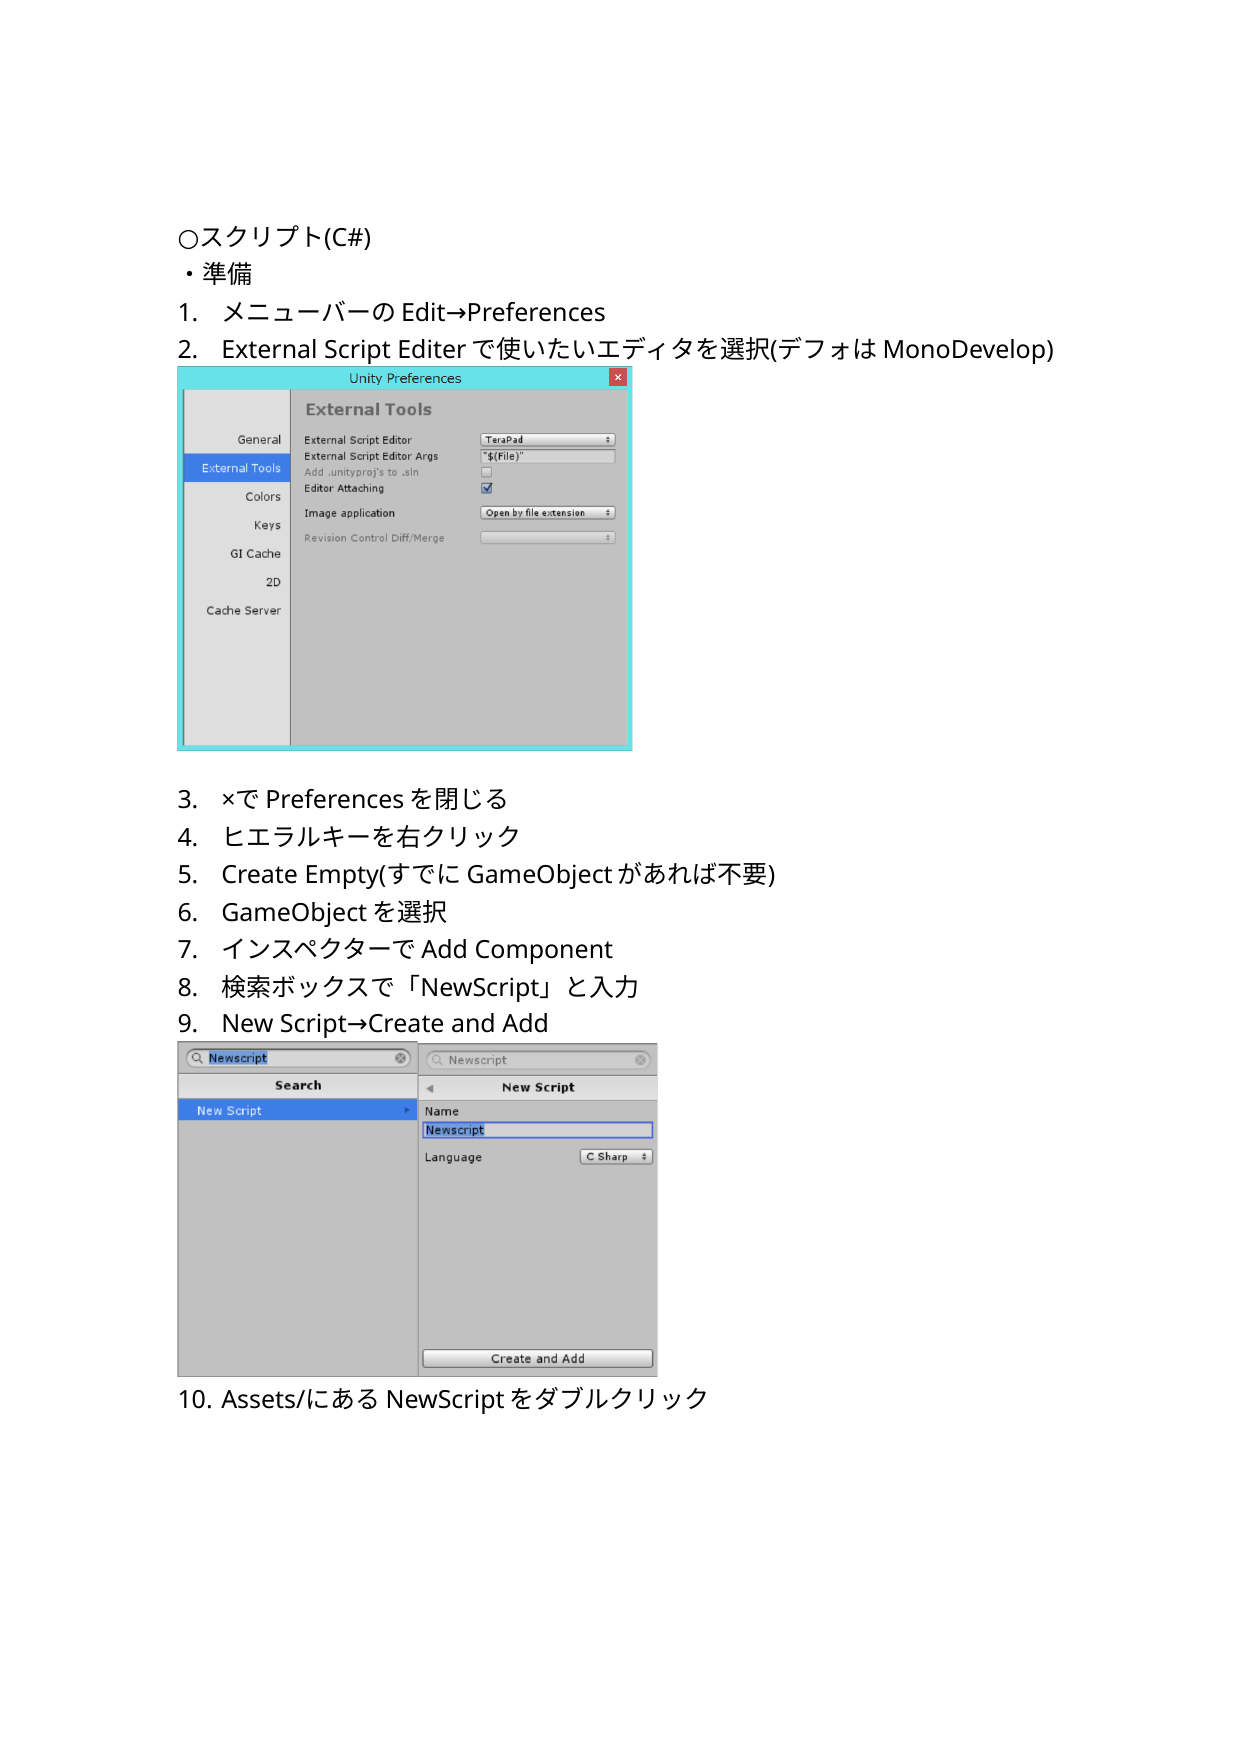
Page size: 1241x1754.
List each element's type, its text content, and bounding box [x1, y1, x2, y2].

list ヒエラルキーを右クリック [177, 817, 1063, 854]
list ×でPreferencesを閉じる [177, 779, 1063, 817]
list インスペクターでAdd Component [177, 929, 1063, 967]
list New Script→Create and Add [177, 1004, 1063, 1042]
list External Script Editerで使いたいエディタを選択(デフォはMonoDevelop) [177, 329, 1063, 367]
picture [177, 1041, 658, 1377]
list メニューバーのEdit→Preferences [177, 292, 1063, 329]
list Create Empty(すでにGameObjectがあれば不要) [177, 854, 1063, 892]
text ・準備 [177, 254, 1063, 292]
list Assets/にあるNewScriptをダブルクリック [177, 1379, 1063, 1417]
list GameObjectを選択 [177, 892, 1063, 929]
text ○スクリプト(C#) [177, 217, 1063, 254]
list 検索ボックスで「NewScript」と入力 [177, 967, 1063, 1004]
picture [177, 366, 633, 751]
